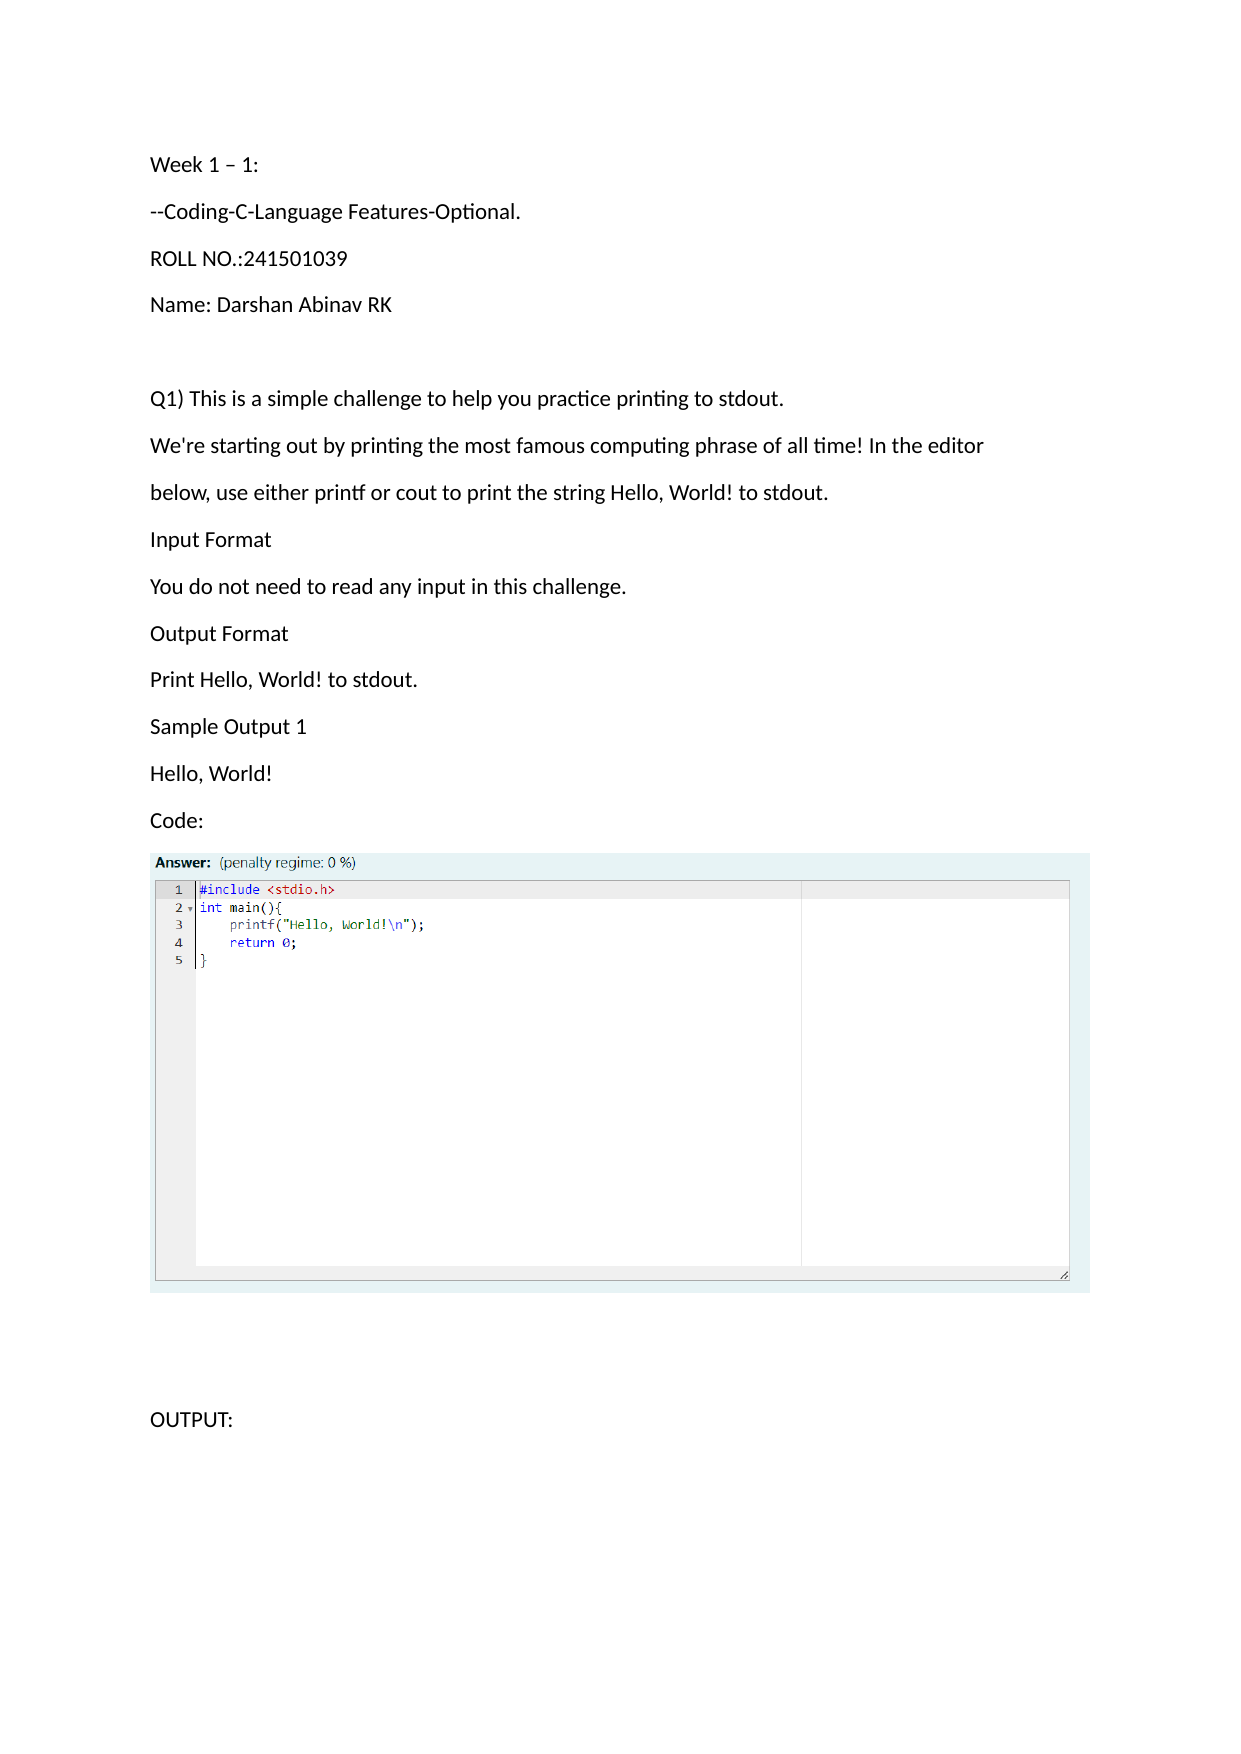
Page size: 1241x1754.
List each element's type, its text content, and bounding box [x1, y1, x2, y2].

text Week 1 – 1: [150, 150, 1090, 178]
text Name: Darshan Abinav RK [150, 291, 1090, 319]
text We're starting out by printing the most famous computing phrase of all time! In the editor [150, 431, 1090, 459]
text Print Hello, World! to stdout. [150, 666, 1090, 694]
text You do not need to read any input in this challenge. [150, 572, 1090, 600]
text Q1) This is a simple challenge to help you practice printing to stdout. [150, 384, 1090, 412]
picture [150, 853, 1091, 1293]
text Code: [150, 806, 1090, 834]
text Sample Output 1 [150, 712, 1090, 741]
text Input Format [150, 525, 1090, 553]
text below, use either printf or cout to print the string Hello, World! to stdout. [150, 478, 1090, 506]
text --Coding-C-Language Features-Optional. [150, 197, 1090, 225]
text ROLL NO.:241501039 [150, 244, 1090, 272]
text OUTPUT: [150, 1405, 1090, 1433]
text Output Format [150, 619, 1090, 647]
text Hello, World! [150, 759, 1090, 787]
